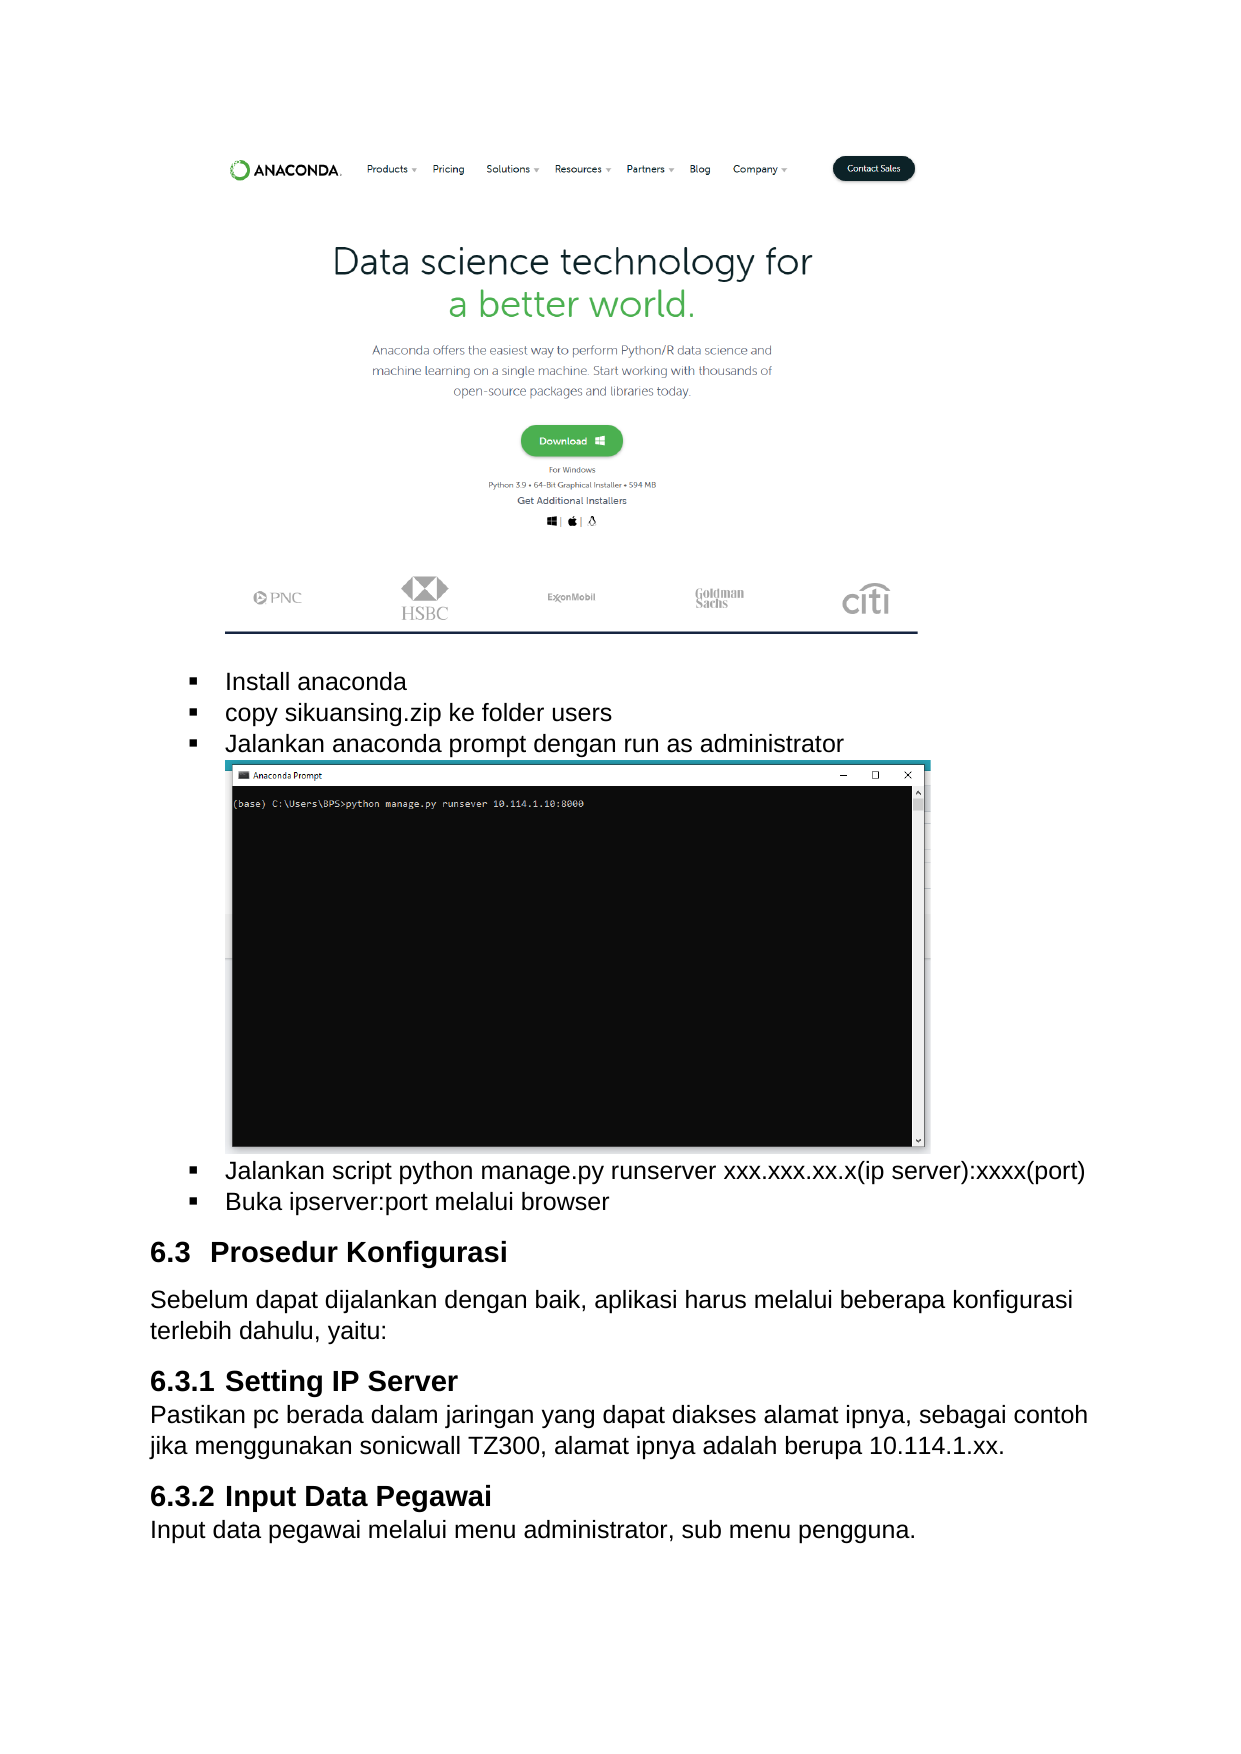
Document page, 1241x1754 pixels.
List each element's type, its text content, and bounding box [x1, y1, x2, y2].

list Jalankan script python manage.py runserver xxx.xxx.xx.x(ip server):xxxx(port) [187, 1156, 1090, 1184]
text Sebelum dapat dijalankan dengan baik, aplikasi harus melalui beberapa konfigurasi terlebih dahulu, yaitu: [150, 1285, 1090, 1345]
picture [225, 150, 918, 634]
list Install anaconda [187, 667, 1090, 695]
picture [225, 760, 931, 1154]
subtitle Input Data Pegawai [150, 1478, 1090, 1512]
list Jalankan anaconda prompt dengan run as administrator [187, 729, 1090, 758]
subtitle Setting IP Server [150, 1364, 1090, 1397]
text Pastikan pc berada dalam jaringan yang dapat diakses alamat ipnya, sebagai contoh jika menggunakan sonicwall TZ300, alamat ipnya adalah berupa 10.114.1.xx. [150, 1400, 1090, 1459]
list Buka ipserver:port melalui browser [187, 1187, 1090, 1216]
subtitle Prosedur Konfigurasi [150, 1234, 1090, 1268]
list copy sikuansing.zip ke folder users [187, 698, 1090, 727]
text Input data pegawai melalui menu administrator, sub menu pengguna. [150, 1515, 1090, 1543]
